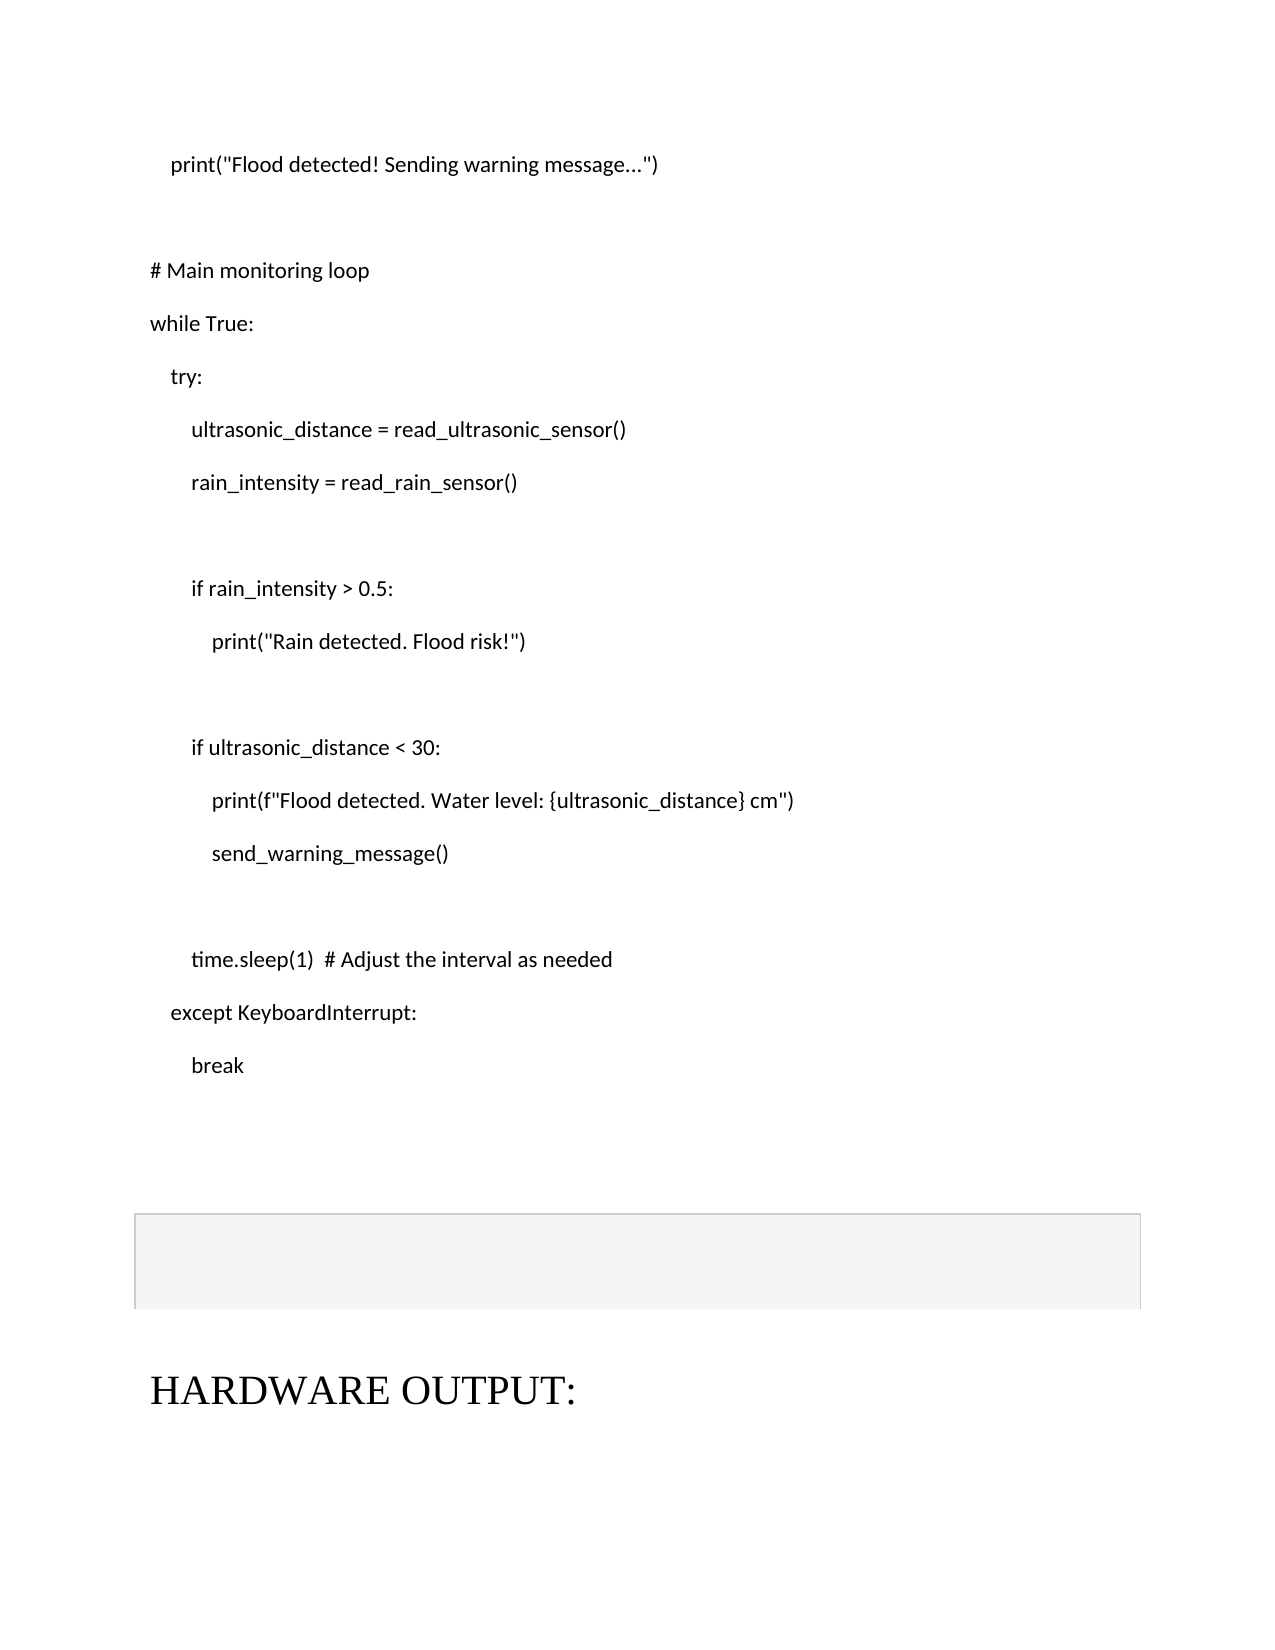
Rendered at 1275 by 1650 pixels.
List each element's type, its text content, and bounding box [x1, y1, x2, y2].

text print("Rain detected. Flood risk!") [150, 627, 1125, 655]
text break [150, 1051, 1125, 1079]
text # Main monitoring loop [150, 256, 1125, 284]
text send_warning_message() [150, 839, 1125, 867]
text rain_intensity = read_rain_sensor() [150, 468, 1125, 496]
text print(f"Flood detected. Water level: {ultrasonic_distance} cm") [150, 786, 1125, 814]
text if ultrasonic_distance < 30: [150, 733, 1125, 761]
text ultrasonic_distance = read_ultrasonic_sensor() [150, 415, 1125, 443]
text print("Flood detected! Sending warning message...") [150, 150, 1125, 178]
text try: [150, 362, 1125, 390]
text if rain_intensity > 0.5: [150, 574, 1125, 602]
text HARDWARE OUTPUT: [150, 1366, 1125, 1413]
text except KeyboardInterrupt: [150, 998, 1125, 1026]
text time.sleep(1) # Adjust the interval as needed [150, 945, 1125, 973]
text while True: [150, 309, 1125, 337]
